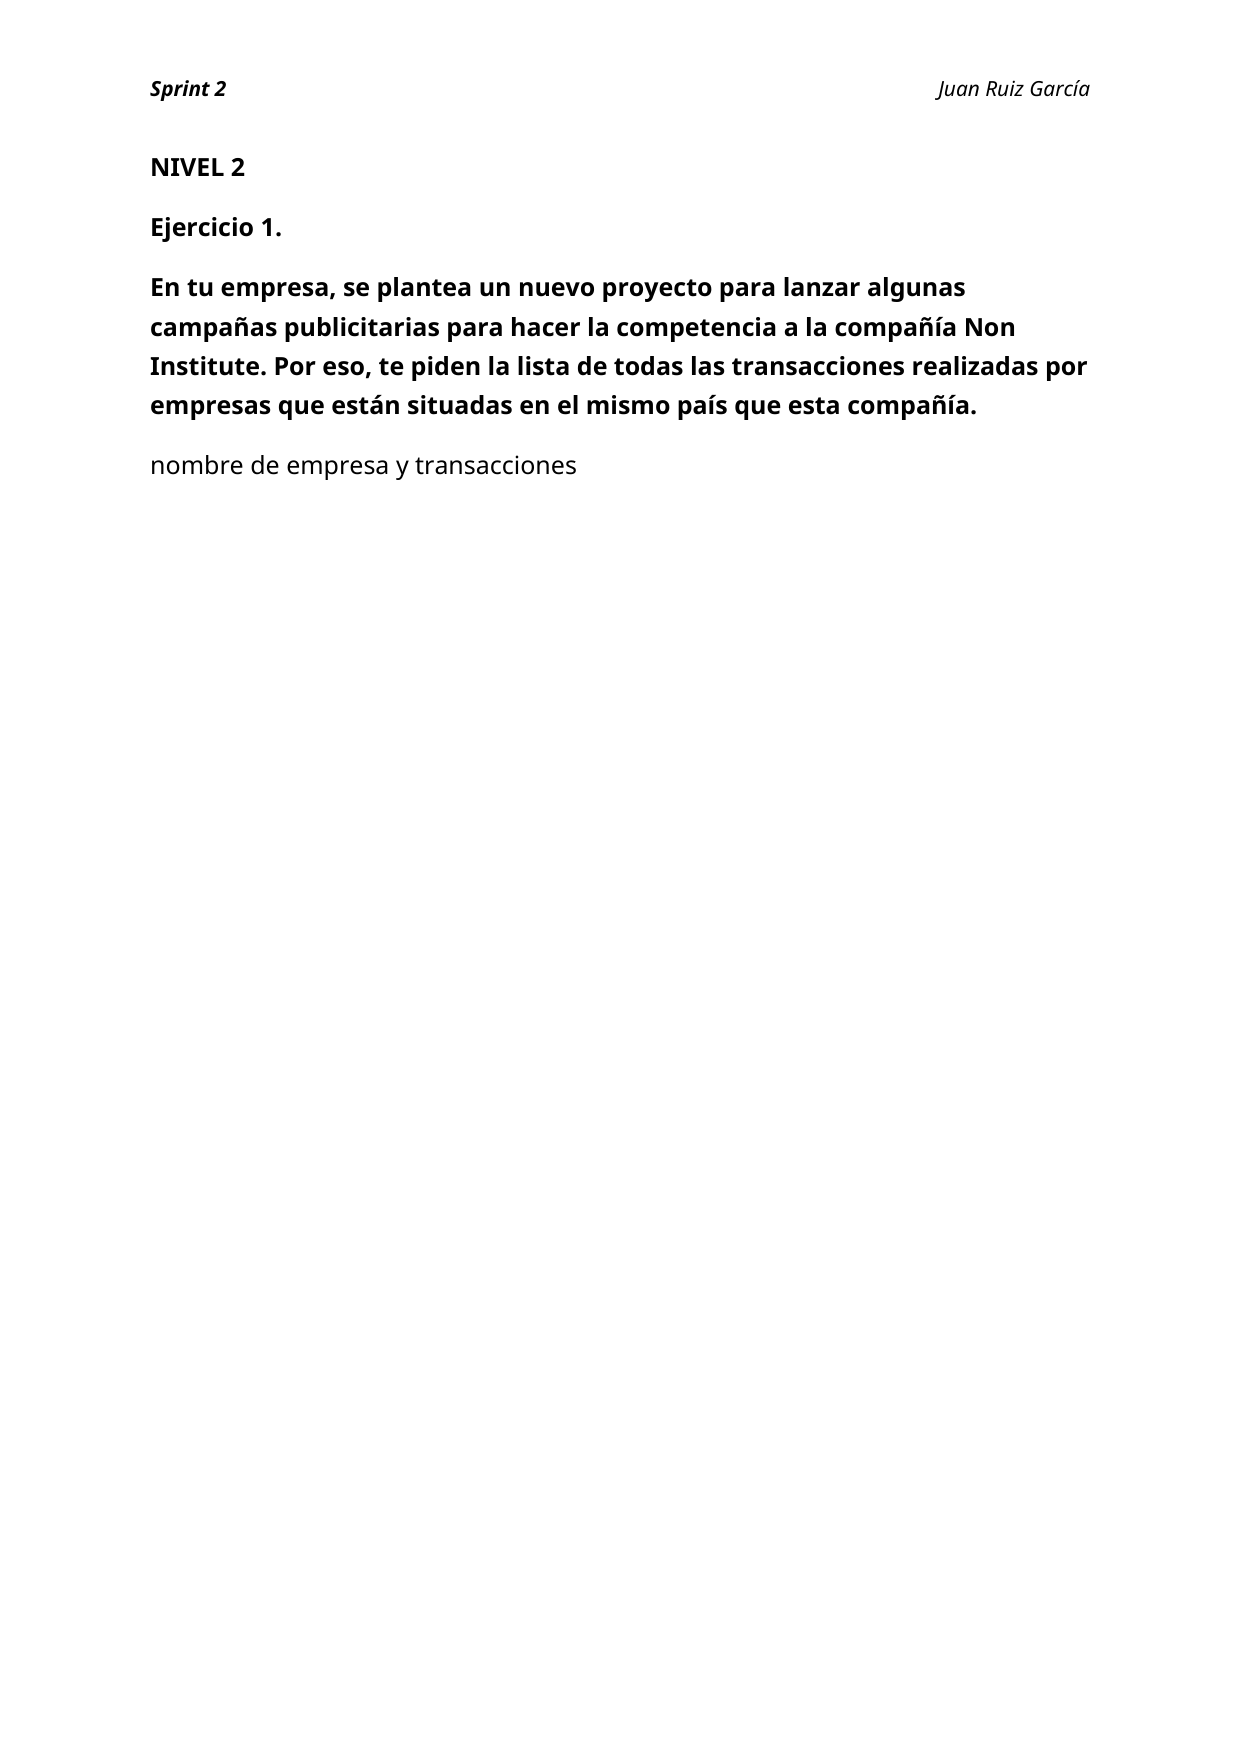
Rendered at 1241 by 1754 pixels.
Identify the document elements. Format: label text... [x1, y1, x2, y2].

text Ejercicio 1. [150, 210, 1090, 244]
text NIVEL 2 [150, 150, 1090, 184]
text En tu empresa, se plantea un nuevo proyecto para lanzar algunas campañas publicitarias para hacer la competencia a la compañía Non Institute. Por eso, te piden la lista de todas las transacciones realizadas por empresas que están situadas en el mismo país que esta compañía. [150, 270, 1090, 422]
text nombre de empresa y transacciones [150, 447, 1090, 482]
